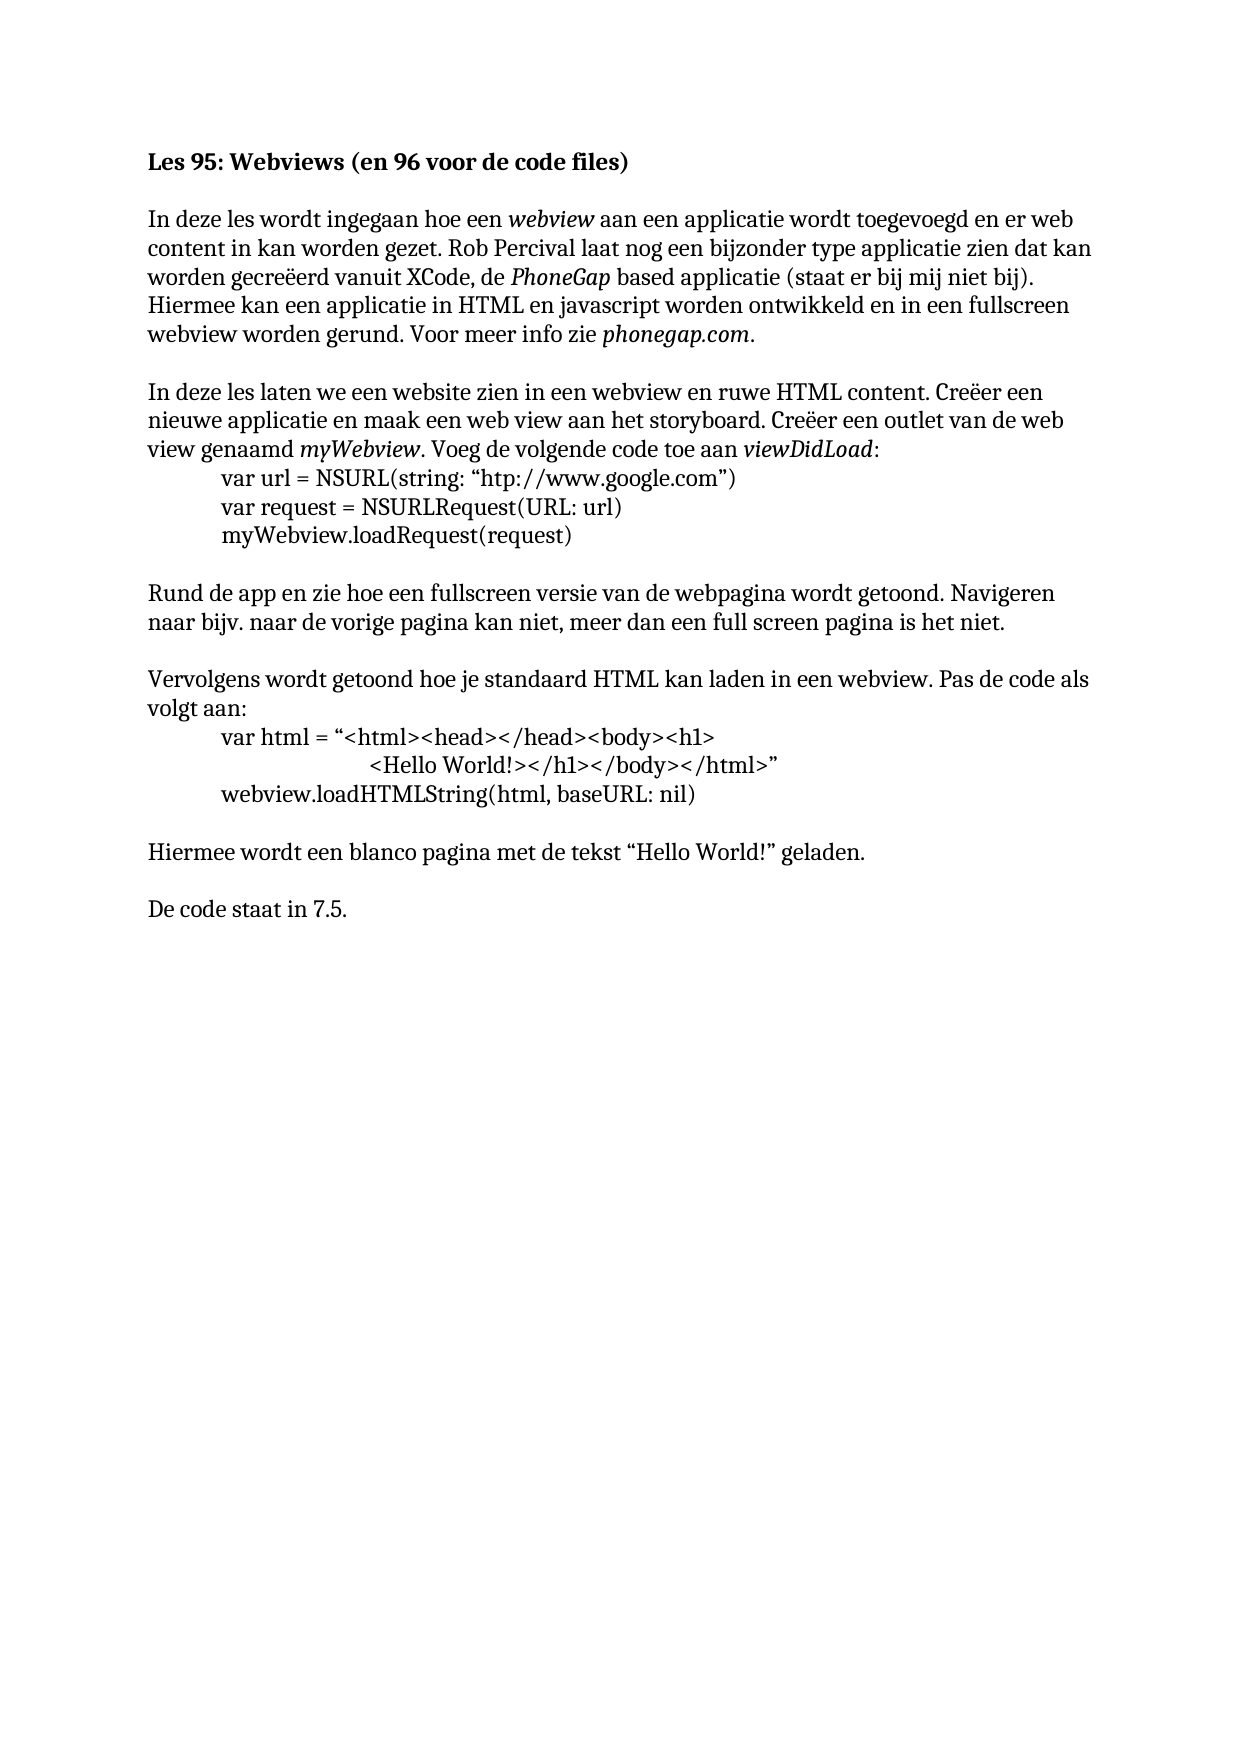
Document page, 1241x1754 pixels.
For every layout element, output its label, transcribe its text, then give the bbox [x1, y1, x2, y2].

text var url = NSURL(string: “htp://www.google.com”) [148, 464, 1093, 493]
text webview.loadHTMLString(html, baseURL: nil) [148, 780, 1093, 809]
text In deze les laten we een website zien in een webview en ruwe HTML content. Creëer een nieuwe applicatie en maak een web view aan het storyboard. Creëer een outlet van de web view genaamd myWebview. Voeg de volgende code toe aan viewDidLoad: [148, 378, 1093, 464]
text De code staat in 7.5. [148, 895, 1093, 924]
text var html = “<html><head></head><body><h1> [148, 723, 1093, 751]
text myWebview.loadRequest(request) [148, 521, 1093, 550]
text Vervolgens wordt getoond hoe je standaard HTML kan laden in een webview. Pas de code als volgt aan: [148, 665, 1093, 723]
text var request = NSURLRequest(URL: url) [148, 493, 1093, 521]
text Hiermee wordt een blanco pagina met de tekst “Hello World!” geladen. [148, 838, 1093, 866]
text <Hello World!></h1></body></html>” [295, 751, 1093, 780]
text Les 95: Webviews (en 96 voor de code files) [148, 148, 1093, 176]
text In deze les wordt ingegaan hoe een webview aan een applicatie wordt toegevoegd en er web content in kan worden gezet. Rob Percival laat nog een bijzonder type applicatie zien dat kan worden gecreëerd vanuit XCode, de PhoneGap based applicatie (staat er bij mij niet bij). Hiermee kan een applicatie in HTML en javascript worden ontwikkeld en in een fullscreen webview worden gerund. Voor meer info zie phonegap.com. [148, 205, 1093, 349]
text Rund de app en zie hoe een fullscreen versie van de webpagina wordt getoond. Navigeren naar bijv. naar de vorige pagina kan niet, meer dan een full screen pagina is het niet. [148, 579, 1093, 636]
